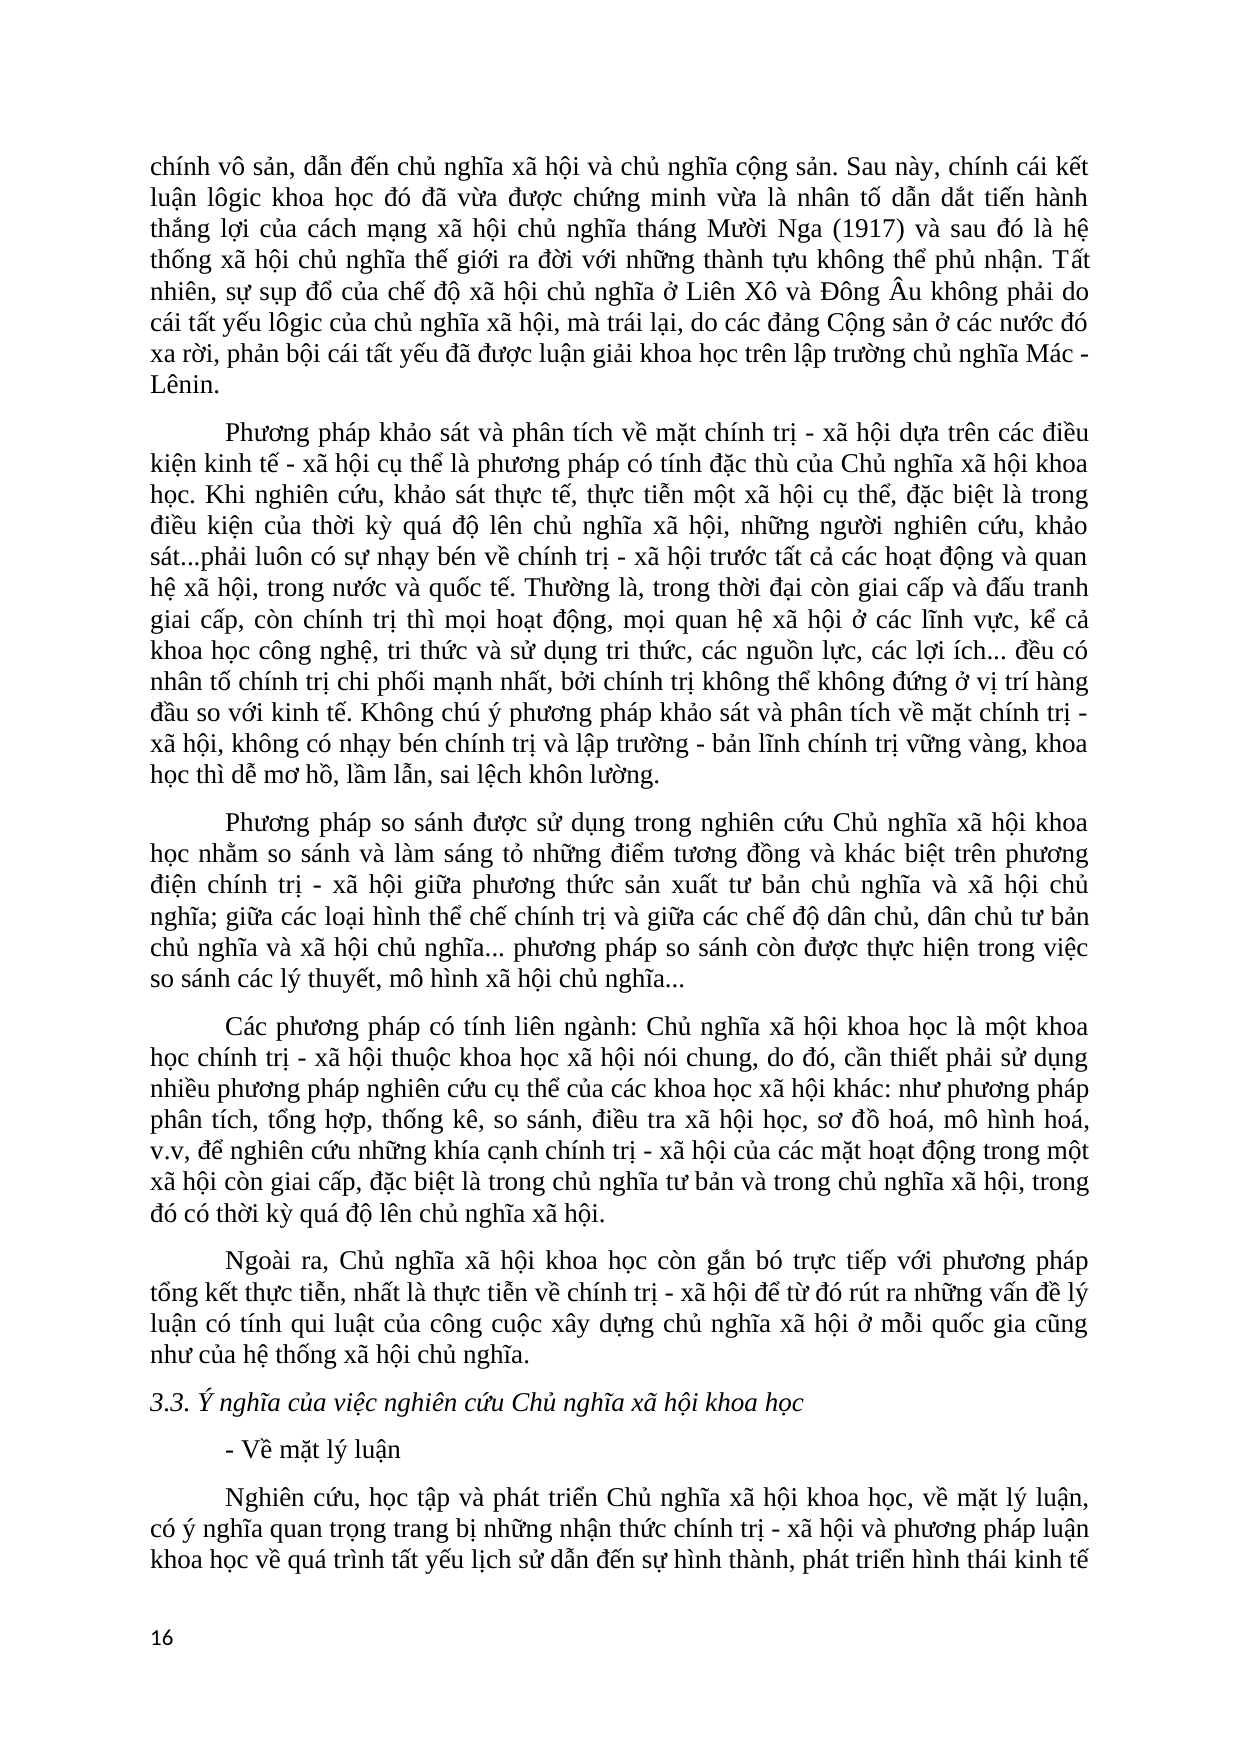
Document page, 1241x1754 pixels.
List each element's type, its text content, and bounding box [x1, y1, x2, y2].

text 3.3. Ý nghĩa của việc nghiên cứu Chủ nghĩa xã hội khoa học [150, 1386, 1090, 1417]
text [150, 1481, 1090, 1575]
text Ngoài ra, Chủ nghĩa xã hội khoa học còn gắn bó trực tiếp với phương pháp tổng kết thực tiễn, nhất là thực tiễn về chính trị - xã hội để từ đó rút ra những vấn đề lý luận có tính qui luật của công cuộc xây dựng chủ nghĩa xã hội ở mỗi quốc gia cũng như của hệ thống xã hội chủ nghĩa. [150, 1244, 1090, 1369]
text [150, 150, 1090, 399]
text - Về mặt lý luận [150, 1433, 1090, 1465]
text Các phương pháp có tính liên ngành: Chủ nghĩa xã hội khoa học là một khoa học chính trị - xã hội thuộc khoa học xã hội nói chung, do đó, cần thiết phải sử dụng nhiều phương pháp nghiên cứu cụ thể của các khoa học xã hội khác: như phương pháp phân tích, tổng hợp, thống kê, so sánh, điều tra xã hội học, sơ đồ hoá, mô hình hoá, v.v, để nghiên cứu những khía cạnh chính trị - xã hội của các mặt hoạt động trong một xã hội còn giai cấp, đặc biệt là trong chủ nghĩa tư bản và trong chủ nghĩa xã hội, trong đó có thời kỳ quá độ lên chủ nghĩa xã hội. [150, 1010, 1090, 1228]
text Phương pháp so sánh được sử dụng trong nghiên cứu Chủ nghĩa xã hội khoa học nhằm so sánh và làm sáng tỏ những điểm tương đồng và khác biệt trên phương điện chính trị - xã hội giữa phương thức sản xuất tư bản chủ nghĩa và xã hội chủ nghĩa; giữa các loại hình thể chế chính trị và giữa các chế độ dân chủ, dân chủ tư bản chủ nghĩa và xã hội chủ nghĩa... phương pháp so sánh còn được thực hiện trong việc so sánh các lý thuyết, mô hình xã hội chủ nghĩa... [150, 806, 1090, 993]
text Phương pháp khảo sát và phân tích về mặt chính trị - xã hội dựa trên các điều kiện kinh tế - xã hội cụ thể là phương pháp có tính đặc thù của Chủ nghĩa xã hội khoa học. Khi nghiên cứu, khảo sát thực tế, thực tiễn một xã hội cụ thể, đặc biệt là trong điều kiện của thời kỳ quá độ lên chủ nghĩa xã hội, những người nghiên cứu, khảo sát...phải luôn có sự nhạy bén về chính trị - xã hội trước tất cả các hoạt động và quan hệ xã hội, trong nước và quốc tế. Thường là, trong thời đại còn giai cấp và đấu tranh giai cấp, còn chính trị thì mọi hoạt động, mọi quan hệ xã hội ở các lĩnh vực, kể cả khoa học công nghệ, tri thức và sử dụng tri thức, các nguồn lực, các lợi ích... đều có nhân tố chính trị chi phối mạnh nhất, bởi chính trị không thể không đứng ở vị trí hàng đầu so với kinh tế. Không chú ý phương pháp khảo sát và phân tích về mặt chính trị - xã hội, không có nhạy bén chính trị và lập trường - bản lĩnh chính trị vững vàng, khoa học thì dễ mơ hồ, lầm lẫn, sai lệch khôn lường. [150, 416, 1090, 789]
